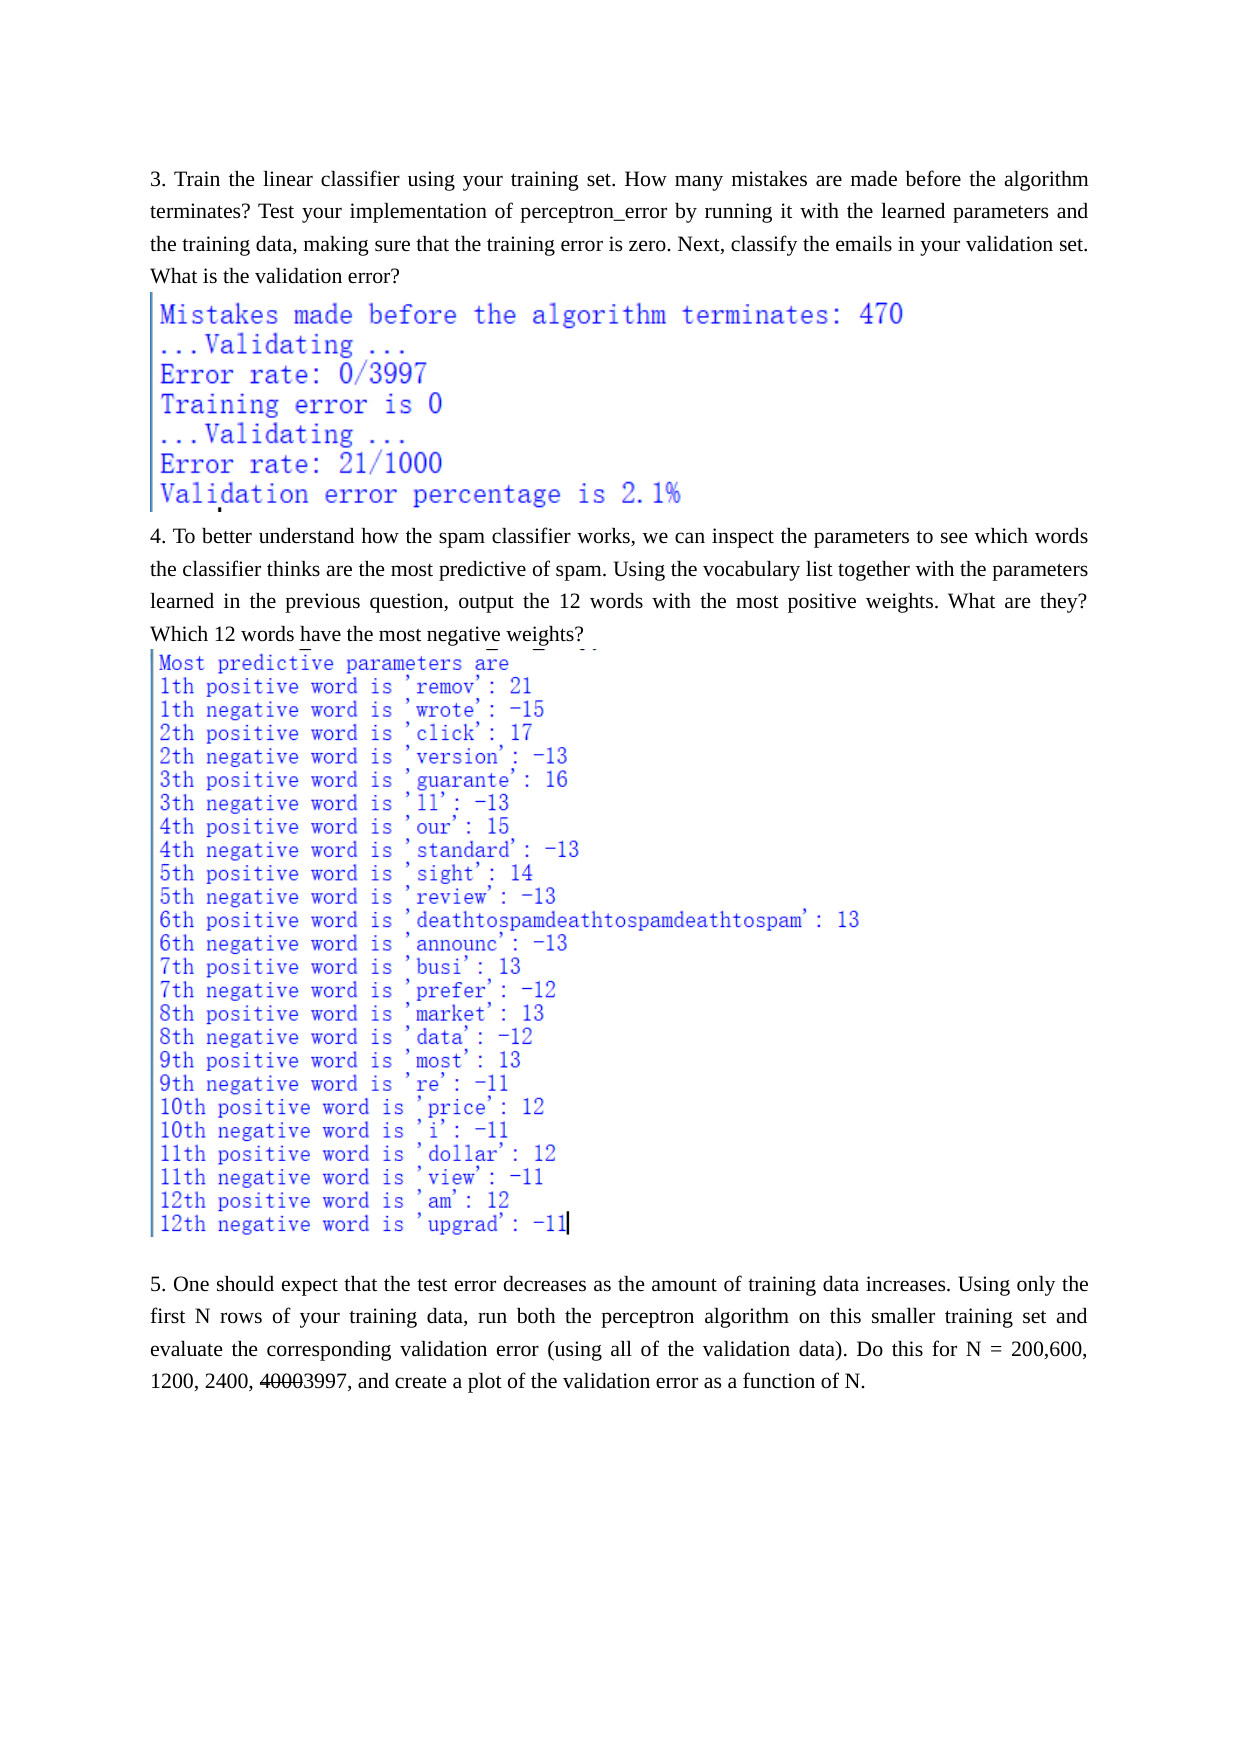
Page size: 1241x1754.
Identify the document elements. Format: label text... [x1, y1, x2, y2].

text 5. One should expect that the test error decreases as the amount of training data increases. Using only the first N rows of your training data, run both the perceptron algorithm on this smaller training set and evaluate the corresponding validation error (using all of the validation data). Do this for N = 200,600, 1200, 2400, 40003997, and create a plot of the validation error as a function of N. [150, 1267, 1090, 1397]
text 3. Train the linear classifier using your training set. How many mistakes are made before the algorithm terminates? Test your implementation of perceptron_error by running it with the learned parameters and the training data, making sure that the training error is zero. Next, classify the emails in your validation set. What is the validation error? [150, 162, 1090, 292]
picture [150, 649, 1091, 1237]
text 4. To better understand how the spam classifier works, we can inspect the parameters to see which words the classifier thinks are the most predictive of spam. Using the vocabulary list together with the parameters learned in the previous question, output the 12 words with the most positive weights. What are they? Which 12 words have the most negative weights? [150, 519, 1090, 649]
picture [150, 292, 1091, 512]
